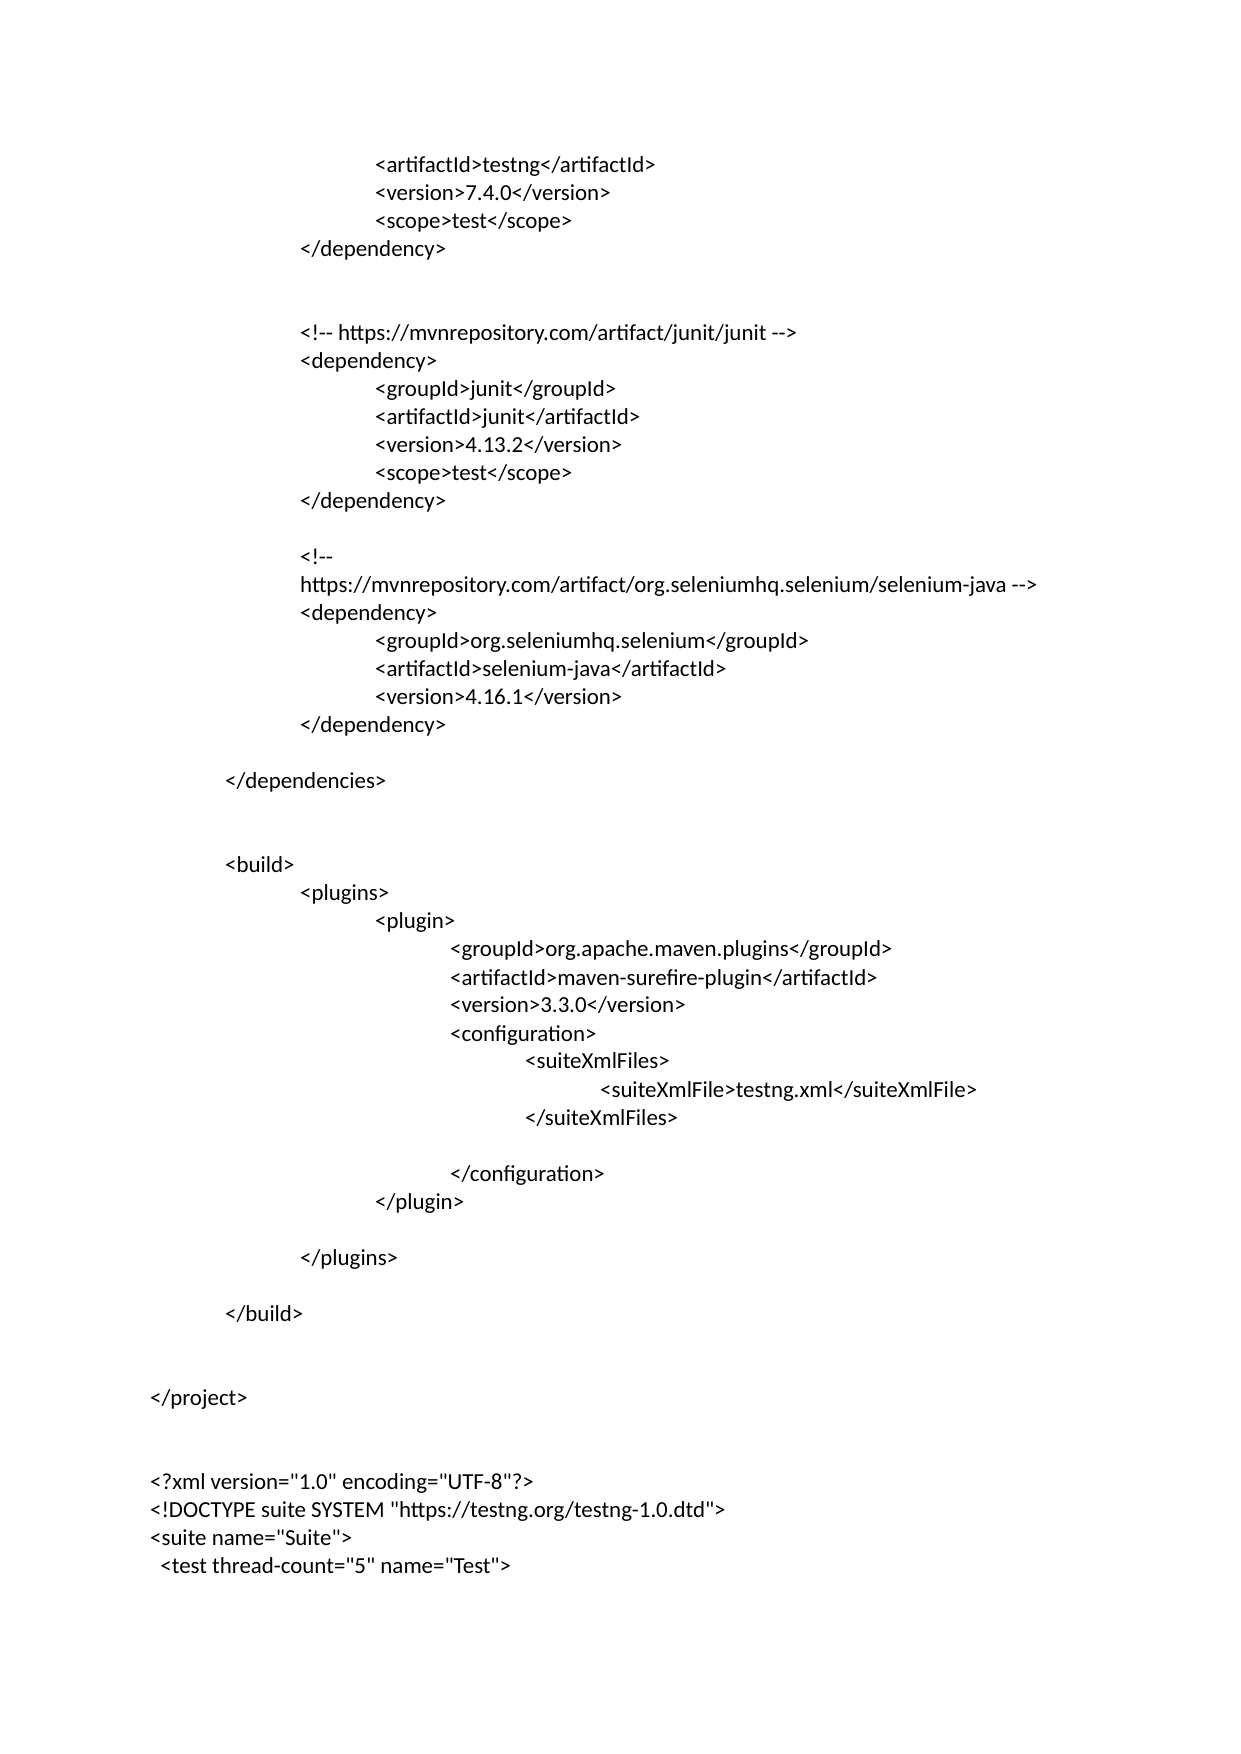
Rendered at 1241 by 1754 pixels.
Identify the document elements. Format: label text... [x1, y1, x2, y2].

text </dependency> [150, 234, 1090, 262]
text <artifactId>junit</artifactId> [150, 402, 1090, 430]
text <groupId>junit</groupId> [150, 374, 1090, 402]
text <artifactId>testng</artifactId> [150, 150, 1090, 178]
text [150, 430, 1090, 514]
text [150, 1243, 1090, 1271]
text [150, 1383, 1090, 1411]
text <dependency> [150, 346, 1090, 374]
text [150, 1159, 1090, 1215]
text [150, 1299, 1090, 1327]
text <!-- https://mvnrepository.com/artifact/junit/junit --> [150, 318, 1090, 346]
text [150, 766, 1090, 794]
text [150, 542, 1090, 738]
text <scope>test</scope> [150, 206, 1090, 234]
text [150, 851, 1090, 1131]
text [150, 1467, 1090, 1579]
text <version>7.4.0</version> [150, 178, 1090, 206]
